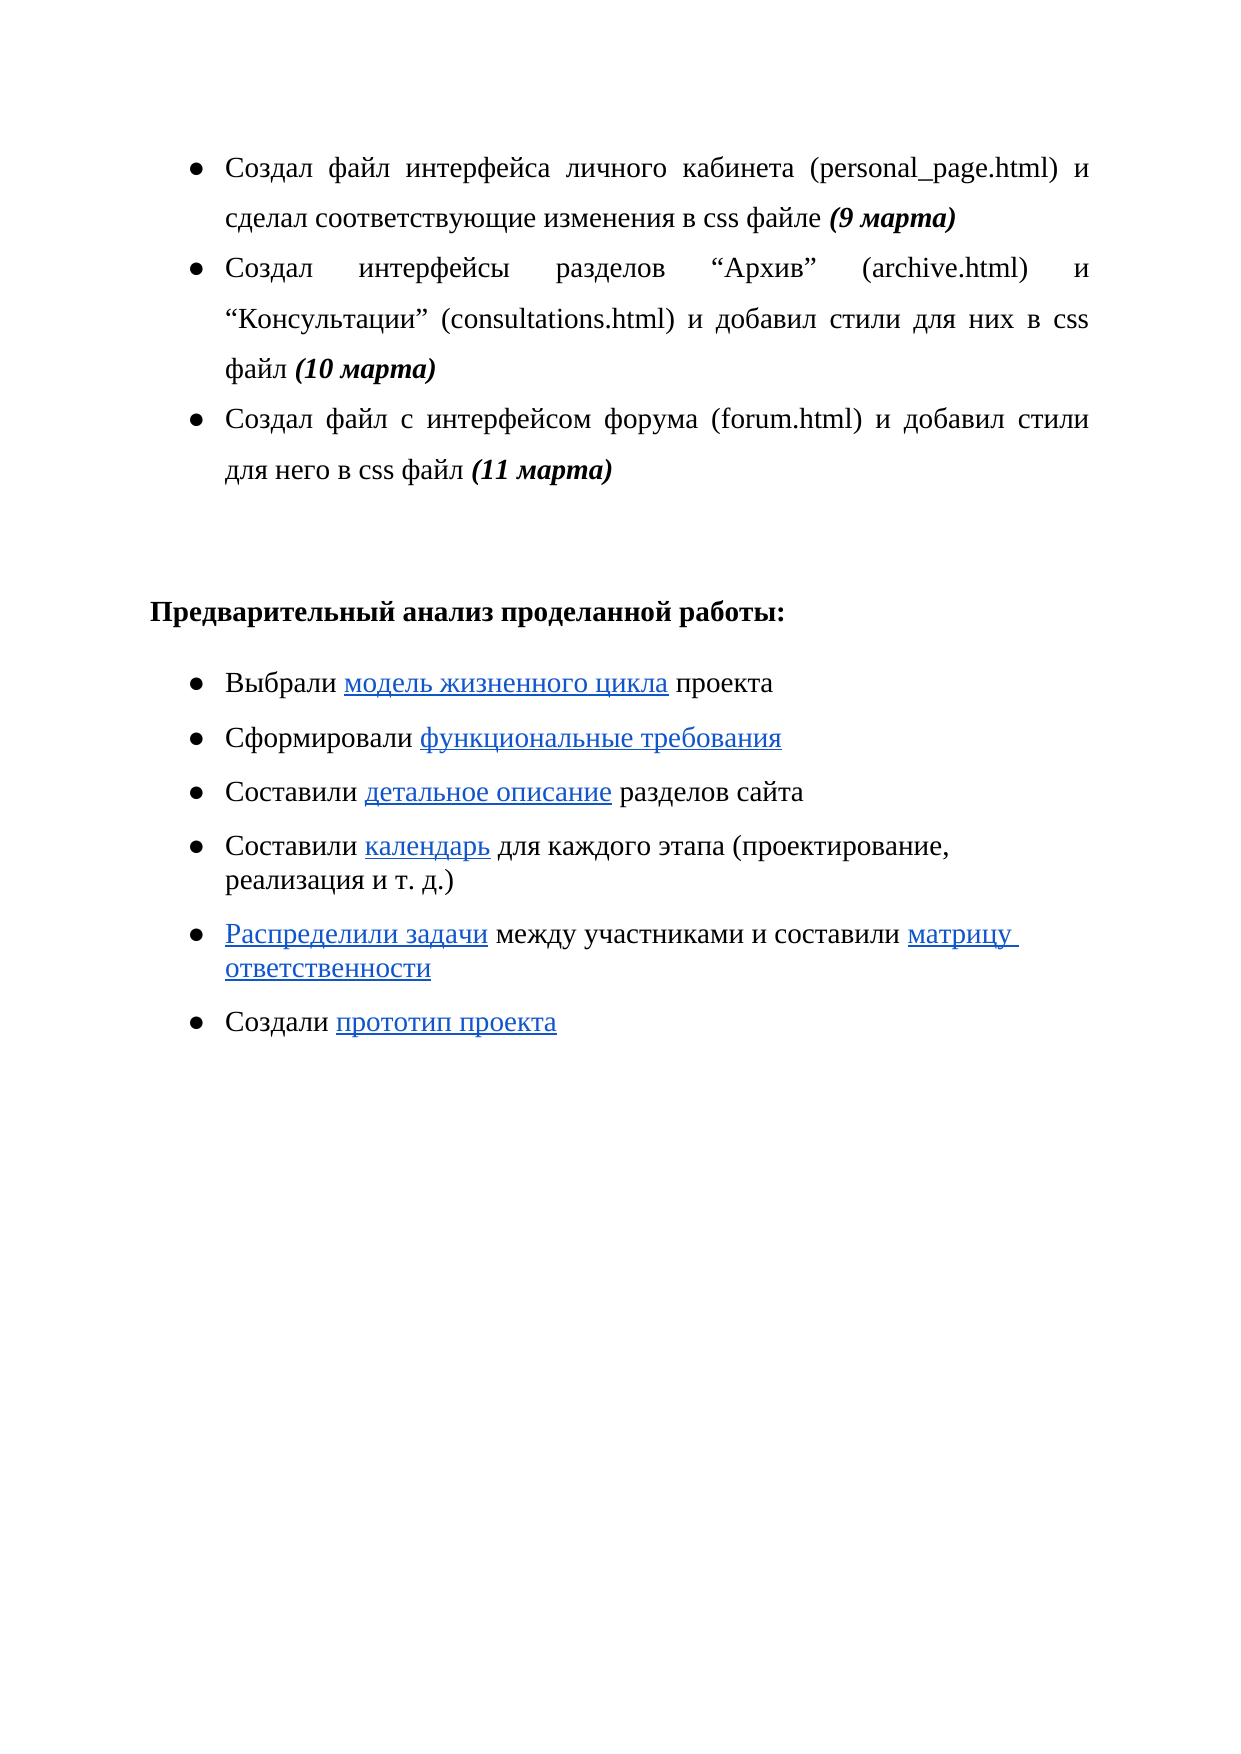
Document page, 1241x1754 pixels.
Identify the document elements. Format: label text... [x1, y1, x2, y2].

list Составили календарь для каждого этапа (проектирование, реализация и т. д.) [187, 828, 1090, 896]
list Распределили задачи между участниками и составили матрицу ответственности [187, 916, 1090, 983]
list Создал файл с интерфейсом форума (forum.html) и добавил стили для него в css файл (11 марта) [187, 402, 1090, 485]
list Выбрали модель жизненного цикла проекта [187, 665, 1090, 699]
list Создал интерфейсы разделов “Архив” (archive.html) и “Консультации” (consultations.html) и добавил стили для них в css файл (10 марта) [187, 251, 1090, 385]
list Создали прототип проекта [187, 1004, 1090, 1038]
list Сформировали функциональные требования [187, 720, 1090, 753]
list Составили детальное описание разделов сайта [187, 774, 1090, 808]
list Создал файл интерфейса личного кабинета (personal_page.html) и сделал соответствующие изменения в css файле (9 марта) [187, 150, 1090, 234]
text Предварительный анализ проделанной работы: [150, 594, 1090, 628]
